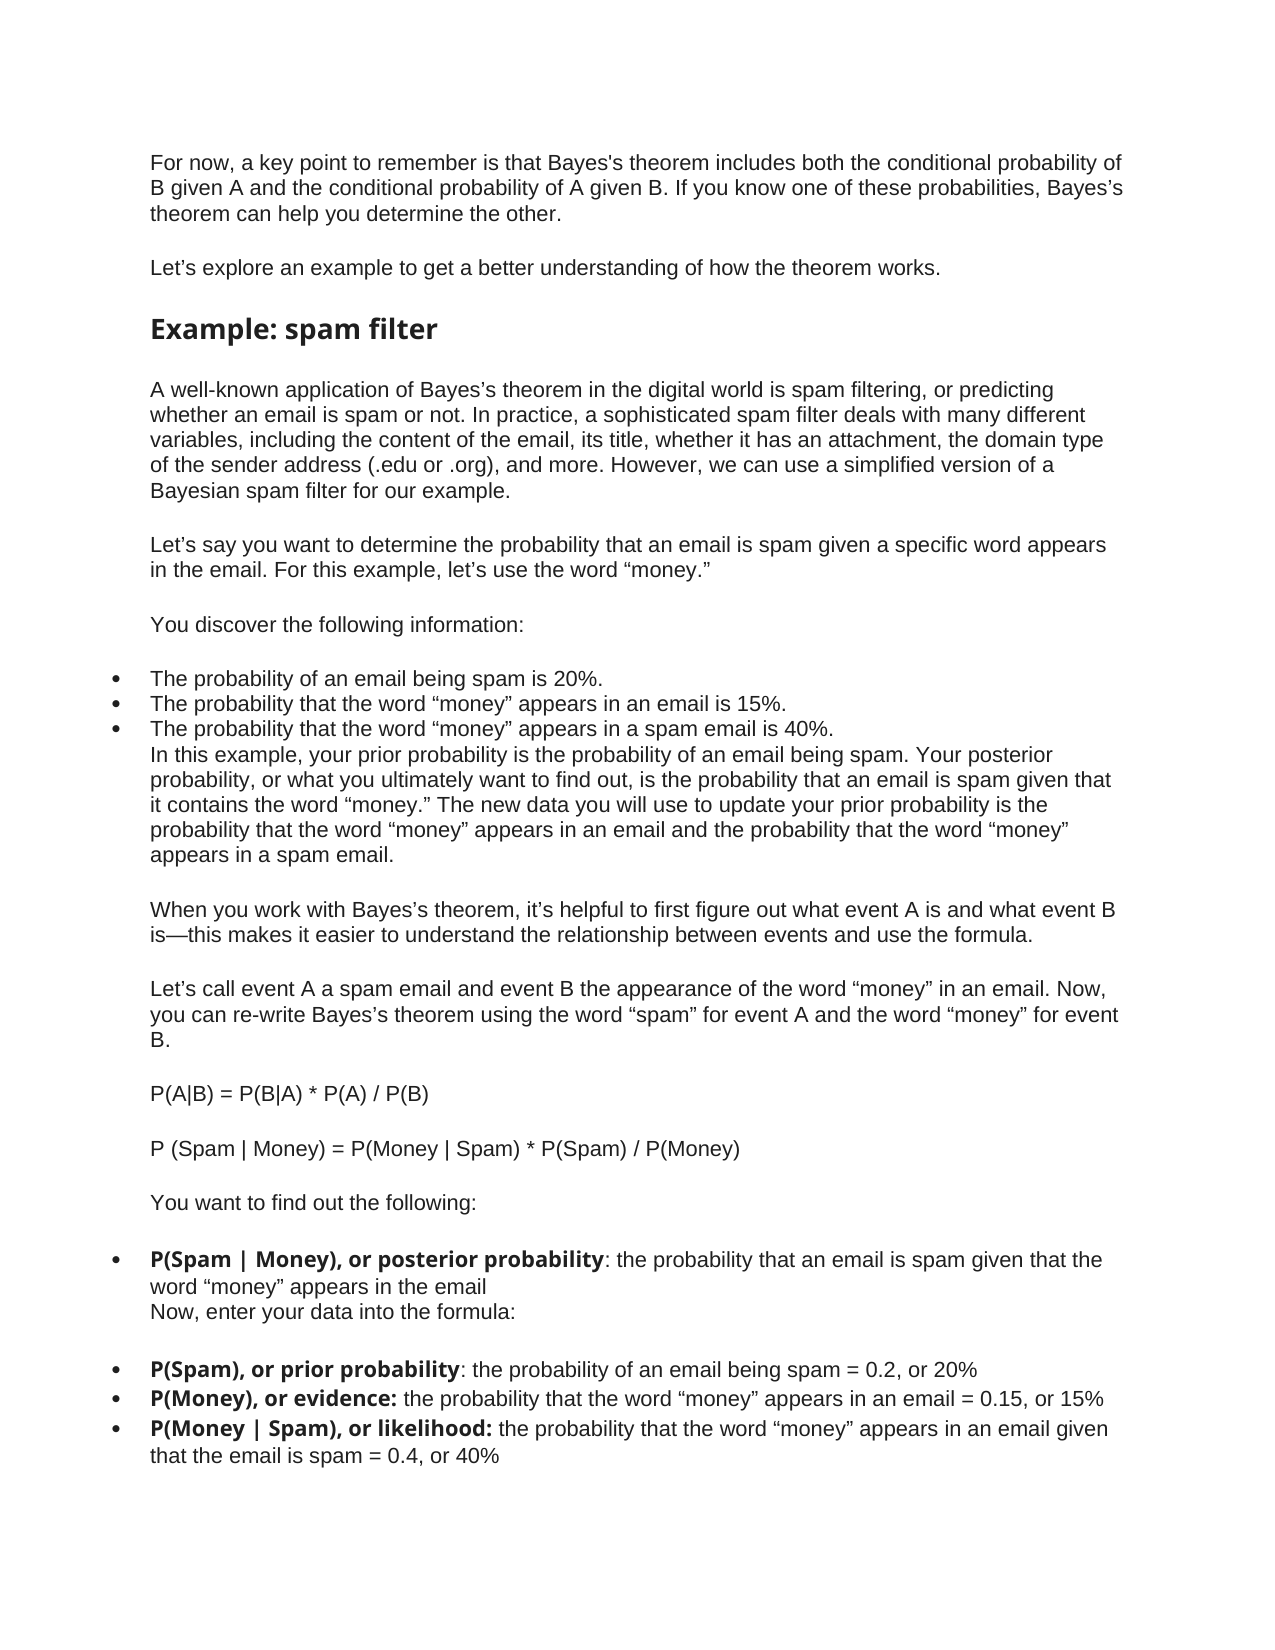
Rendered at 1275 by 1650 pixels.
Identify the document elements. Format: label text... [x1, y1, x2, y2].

text For now, a key point to remember is that Bayes's theorem includes both the conditional probability of B given A and the conditional probability of A given B. If you know one of these probabilities, Bayes’s theorem can help you determine the other. [150, 150, 1125, 226]
list The probability that the word “money” appears in an email is 15%. [112, 691, 1125, 716]
text You want to find out the following: [150, 1190, 1125, 1215]
text When you work with Bayes’s theorem, it’s helpful to first figure out what event A is and what event B is—this makes it easier to understand the relationship between events and use the formula. [150, 897, 1125, 947]
list P(Money), or evidence: the probability that the word “money” appears in an email = 0.15, or 15% [112, 1383, 1125, 1413]
text You discover the following information: [150, 611, 1125, 637]
text Let’s say you want to determine the probability that an email is spam given a specific word appears in the email. For this example, let’s use the word “money.” [150, 532, 1125, 582]
text P (Spam | Money) = P(Money | Spam) * P(Spam) / P(Money) [150, 1135, 1125, 1161]
list P(Spam), or prior probability: the probability of an email being spam = 0.2, or 20% [112, 1353, 1125, 1383]
text In this example, your prior probability is the probability of an email being spam. Your posterior probability, or what you ultimately want to find out, is the probability that an email is spam given that it contains the word “money.” The new data you will use to update your prior probability is the probability that the word “money” appears in an email and the probability that the word “money” appears in a spam email. [150, 741, 1125, 867]
text Now, enter your data into the formula: [150, 1299, 1125, 1324]
list P(Money | Spam), or likelihood: the probability that the word “money” appears in an email given that the email is spam = 0.4, or 40% [112, 1413, 1125, 1468]
text A well-known application of Bayes’s theorem in the digital world is spam filtering, or predicting whether an email is spam or not. In practice, a sophisticated spam filter deals with many different variables, including the content of the email, its title, whether it has an attachment, the domain type of the sender address (.edu or .org), and more. However, we can use a simplified version of a Bayesian spam filter for our example. [150, 377, 1125, 503]
list The probability that the word “money” appears in a spam email is 40%. [112, 716, 1125, 741]
text Example: spam filter [150, 309, 1125, 347]
text Let’s explore an example to get a better understanding of how the theorem works. [150, 255, 1125, 280]
list The probability of an email being spam is 20%. [112, 666, 1125, 691]
text Let’s call event A a spam email and event B the appearance of the word “money” in an email. Now, you can re-write Bayes’s theorem using the word “spam” for event A and the word “money” for event B. [150, 976, 1125, 1052]
list P(Spam | Money), or posterior probability: the probability that an email is spam given that the word “money” appears in the email [112, 1244, 1125, 1299]
text P(A|B) = P(B|A) * P(A) / P(B) [150, 1081, 1125, 1106]
